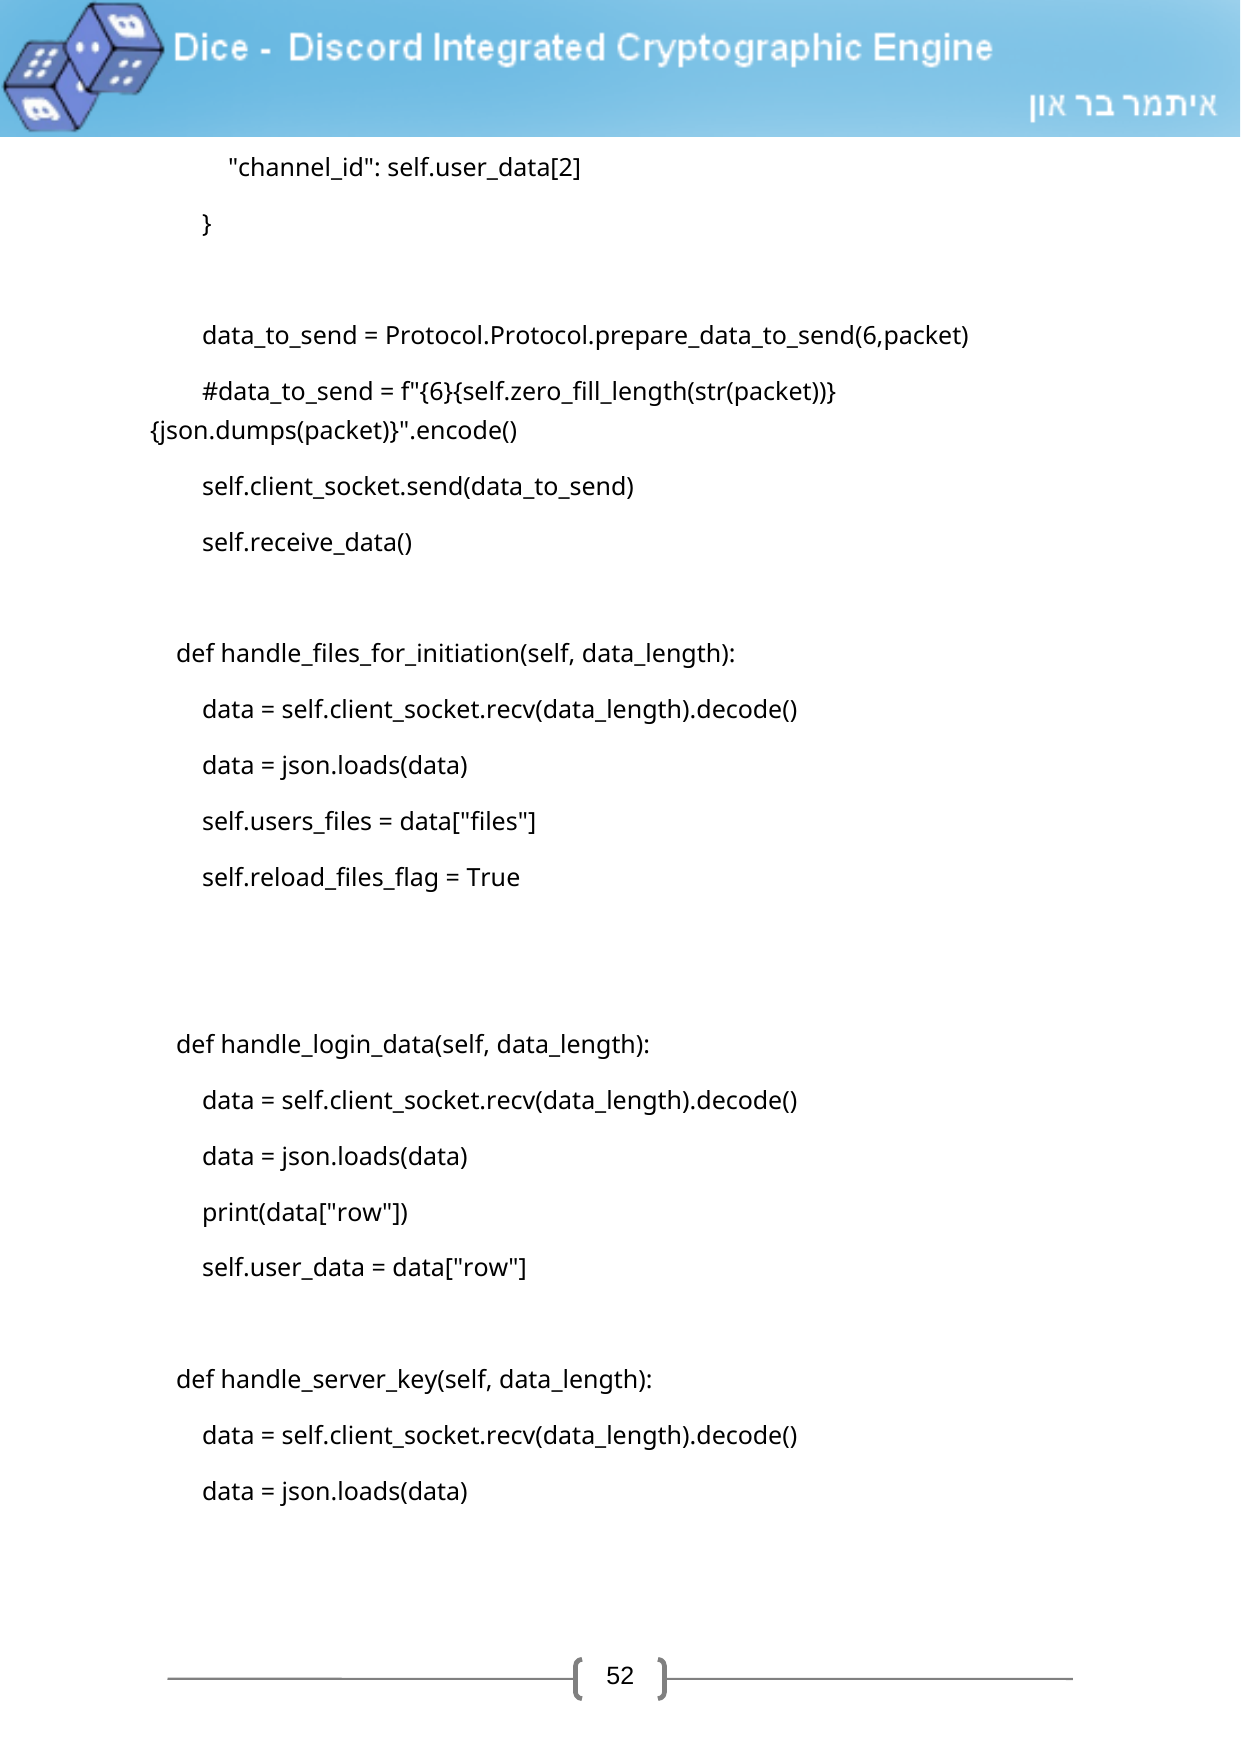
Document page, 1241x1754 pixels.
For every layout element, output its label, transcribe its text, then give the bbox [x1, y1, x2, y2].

text self.client_socket.send(data_to_send) [150, 468, 1090, 502]
text self.receive_data() [150, 524, 1090, 558]
text def handle_files_for_initiation(self, data_length): [150, 636, 1090, 670]
text data_to_send = Protocol.Protocol.prepare_data_to_send(6,packet) [150, 317, 1090, 352]
text def handle_login_data(self, data_length): [150, 1027, 1090, 1061]
text } [150, 206, 1090, 240]
text "channel_id": self.user_data[2] [150, 150, 1090, 184]
text print(data["row"]) [150, 1194, 1090, 1228]
text data = self.client_socket.recv(data_length).decode() [150, 692, 1090, 726]
text self.user_data = data["row"] [150, 1250, 1090, 1284]
text self.users_files = data["files"] [150, 803, 1090, 837]
text data = self.client_socket.recv(data_length).decode() [150, 1417, 1090, 1452]
text data = json.loads(data) [150, 1473, 1090, 1507]
text def handle_server_key(self, data_length): [150, 1362, 1090, 1396]
text self.reload_files_flag = True [150, 859, 1090, 893]
picture [0, 0, 1241, 137]
text #data_to_send = f"{6}{self.zero_fill_length(str(packet))}{json.dumps(packet)}".encode() [150, 373, 1090, 447]
text data = json.loads(data) [150, 747, 1090, 782]
text data = json.loads(data) [150, 1138, 1090, 1172]
text data = self.client_socket.recv(data_length).decode() [150, 1082, 1090, 1117]
